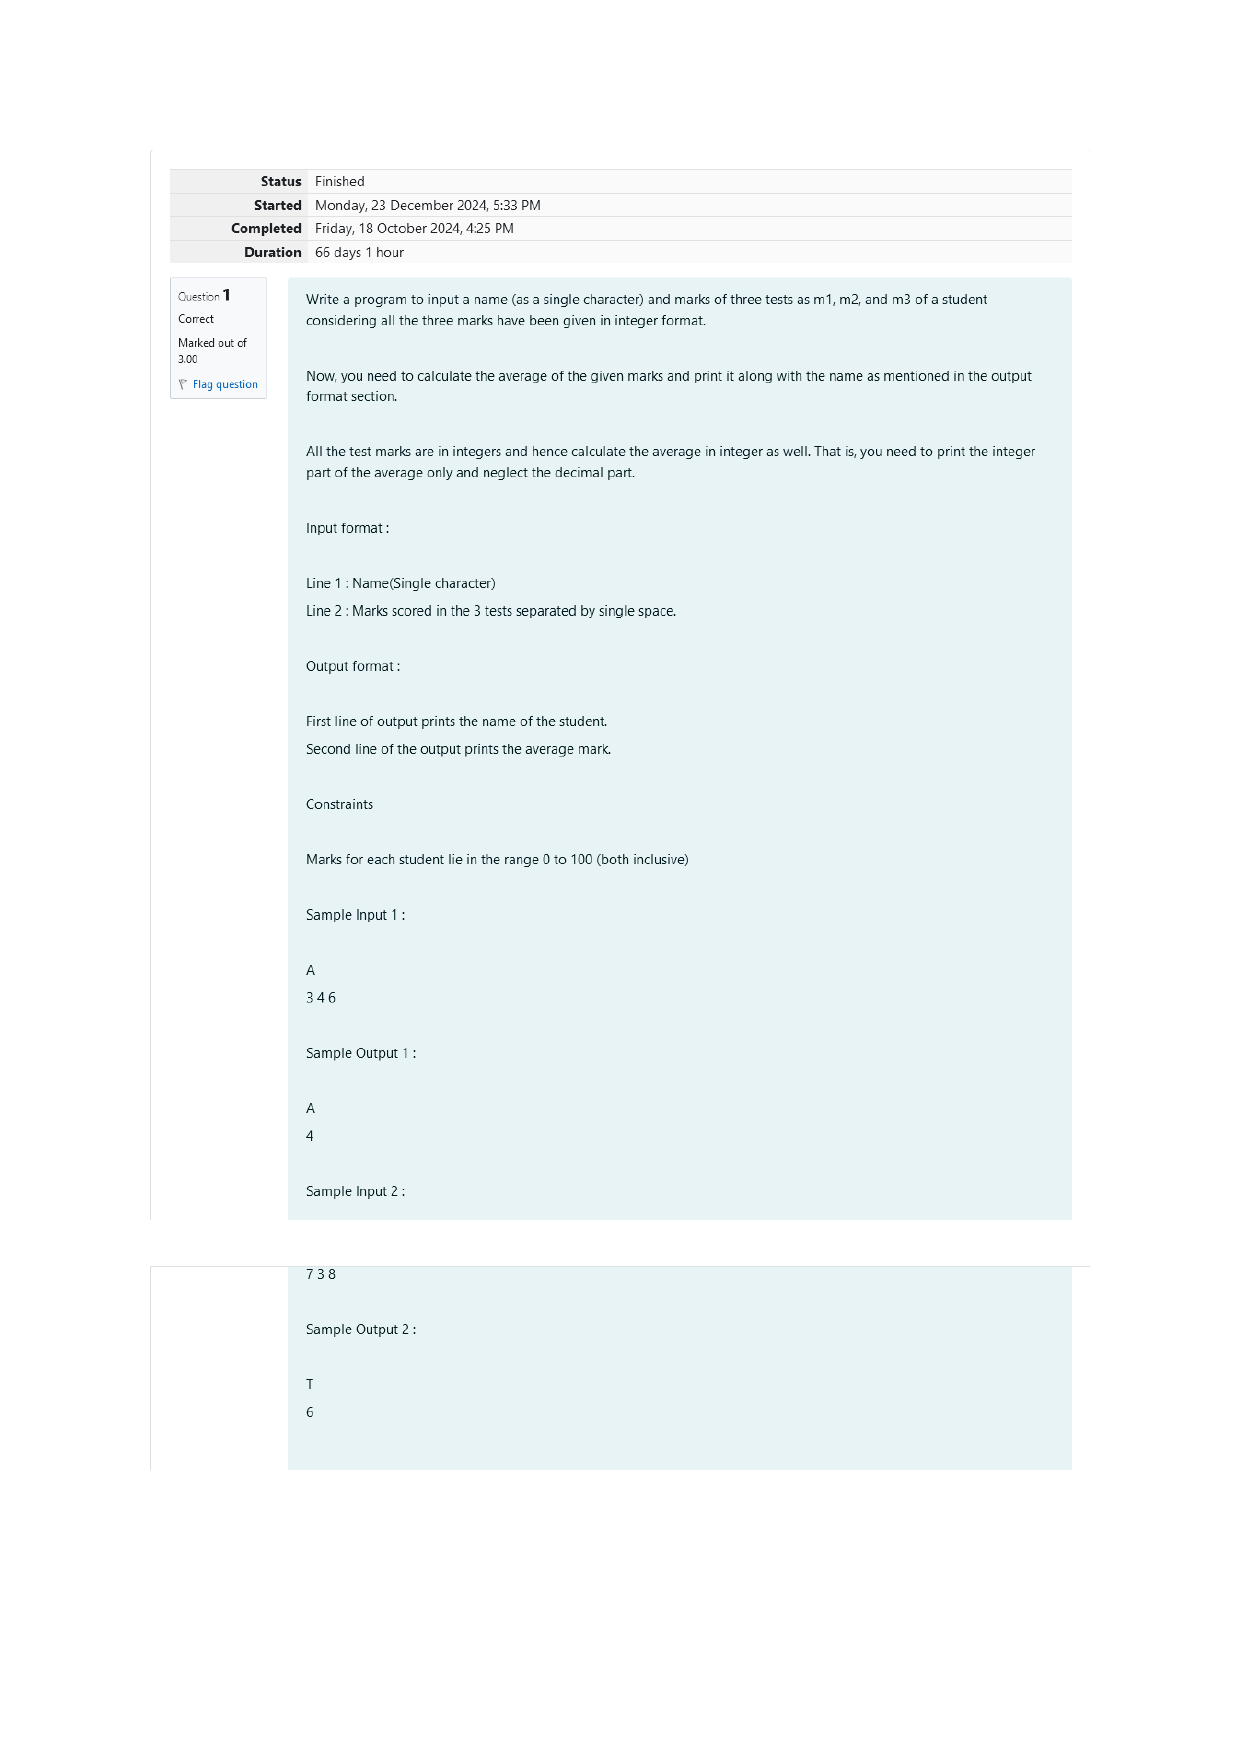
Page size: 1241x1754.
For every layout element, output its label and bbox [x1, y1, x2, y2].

picture [150, 150, 1091, 1470]
